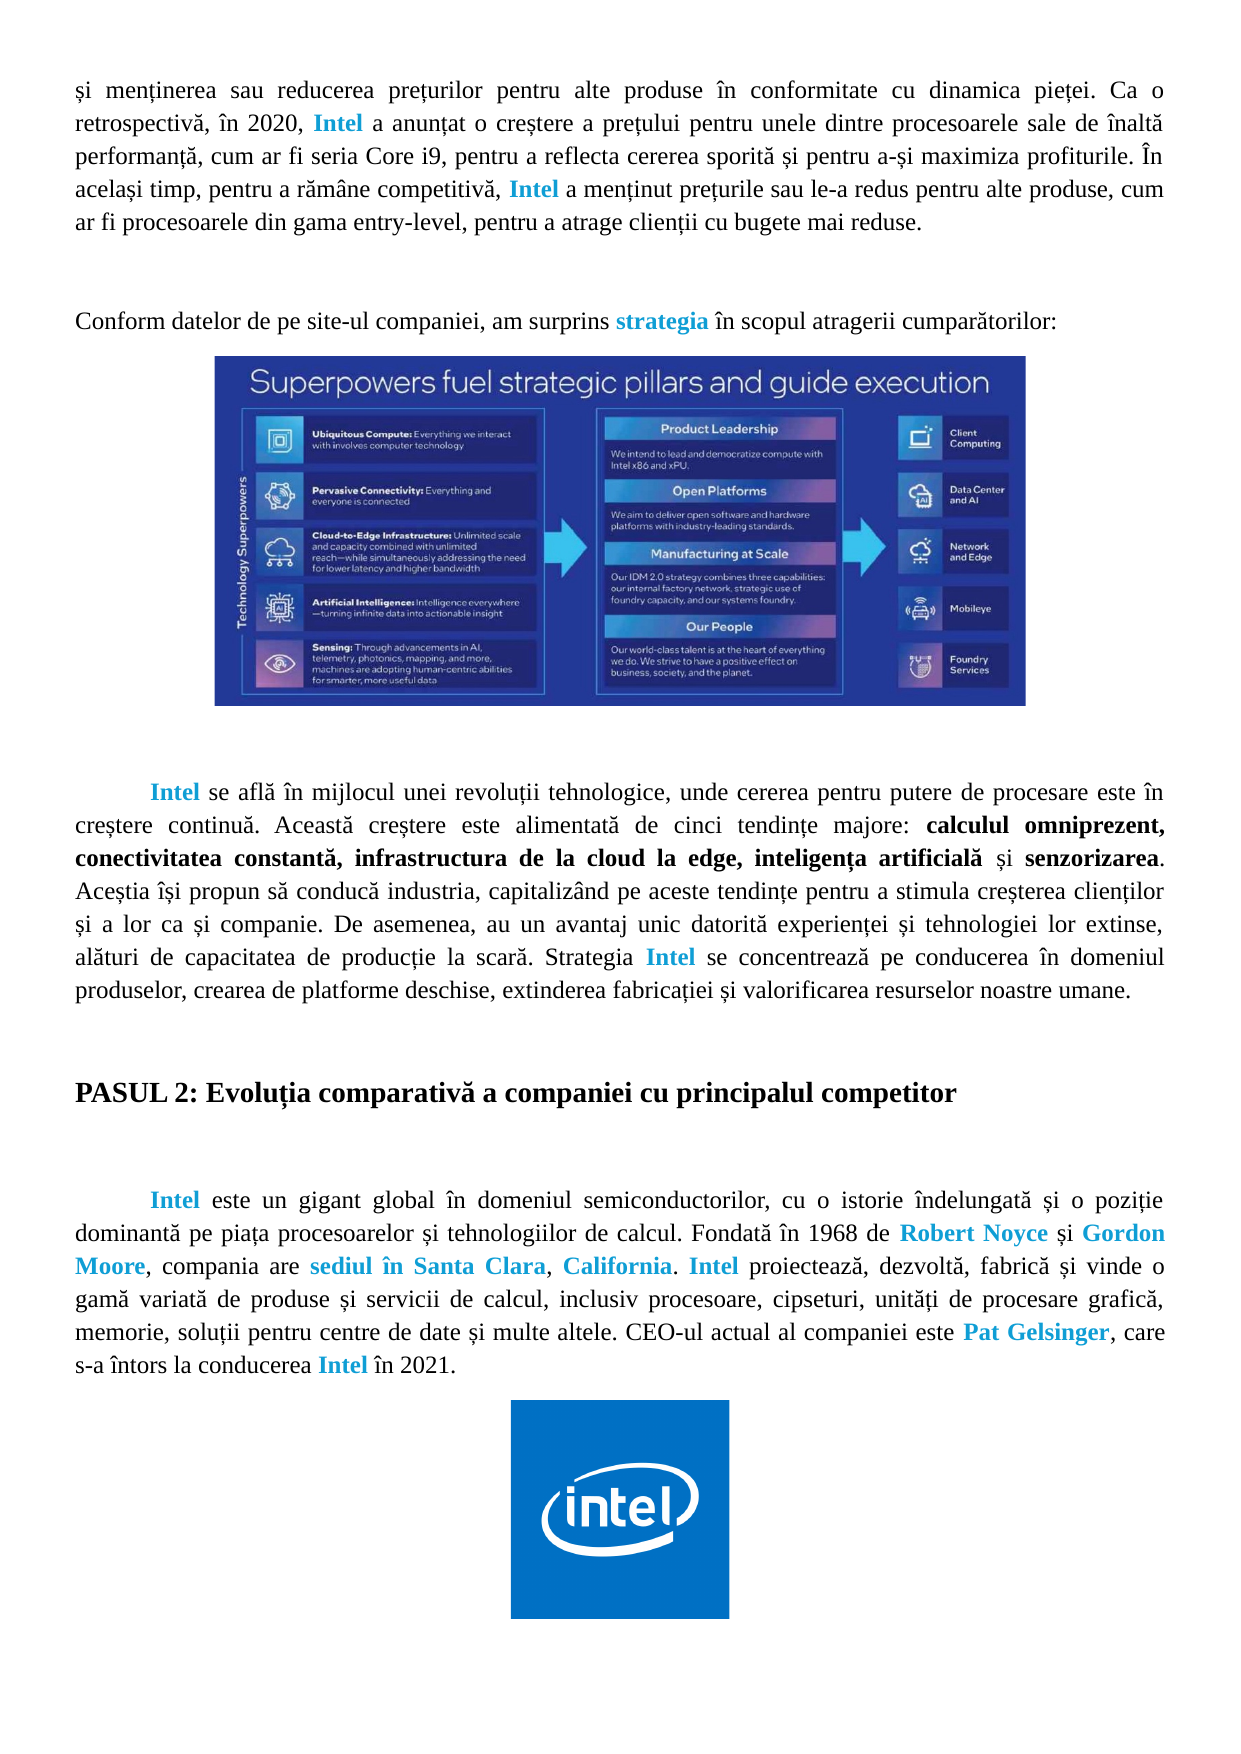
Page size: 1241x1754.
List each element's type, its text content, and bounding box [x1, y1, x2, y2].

text Intel este un gigant global în domeniul semiconductorilor, cu o istorie îndelungată și o poziție dominantă pe piața procesoarelor și tehnologiilor de calcul. Fondată în 1968 de Robert Noyce și Gordon Moore, compania are sediul în Santa Clara, California. Intel proiectează, dezvoltă, fabrică și vinde o gamă variată de produse și servicii de calcul, inclusiv procesoare, cipseturi, unități de procesare grafică, memorie, soluții pentru centre de date și multe altele. CEO-ul actual al companiei este Pat Gelsinger, care s-a întors la conducerea Intel în 2021. [75, 1185, 1165, 1379]
text Conform datelor de pe site-ul companiei, am surprins strategia în scopul atragerii cumparătorilor: [75, 306, 1165, 335]
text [75, 75, 1165, 236]
picture [510, 1400, 730, 1619]
text PASUL 2: Evoluția comparativă a companiei cu principalul competitor [75, 1075, 1165, 1108]
picture [214, 356, 1026, 706]
text Intel se află în mijlocul unei revoluții tehnologice, unde cererea pentru putere de procesare este în creștere continuă. Această creștere este alimentată de cinci tendințe majore: calculul omniprezent, conectivitatea constantă, infrastructura de la cloud la edge, inteligența artificială și senzorizarea. Aceștia își propun să conducă industria, capitalizând pe aceste tendințe pentru a stimula creșterea clienților și a lor ca și companie. De asemenea, au un avantaj unic datorită experienței și tehnologiei lor extinse, alături de capacitatea de producție la scară. Strategia Intel se concentrează pe conducerea în domeniul produselor, crearea de platforme deschise, extinderea fabricației și valorificarea resurselor noastre umane. [75, 777, 1165, 1004]
picture [995, 1225, 1001, 1234]
